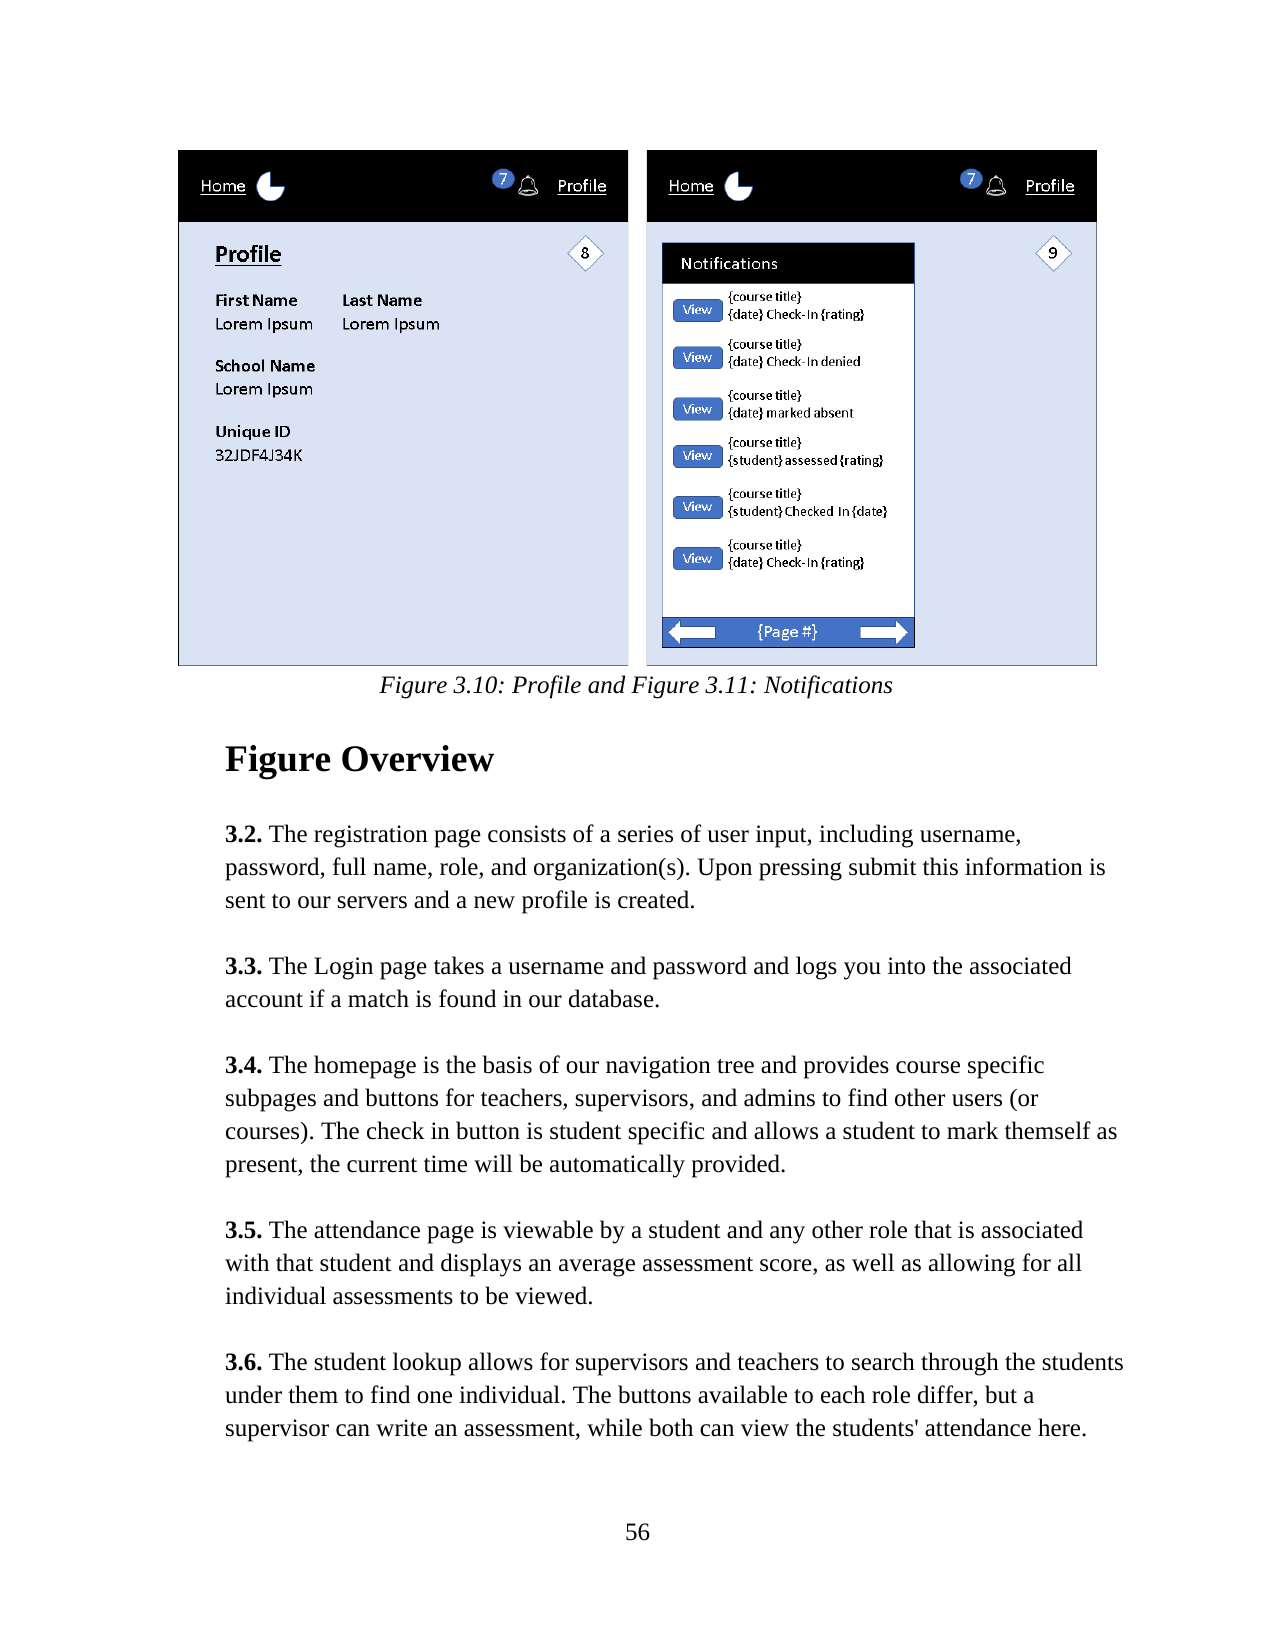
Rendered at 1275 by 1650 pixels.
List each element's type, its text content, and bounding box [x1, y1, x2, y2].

text 3.4. The homepage is the basis of our navigation tree and provides course specific subpages and buttons for teachers, supervisors, and admins to find other users (or courses). The check in button is student specific and allows a student to mark themself as present, the current time will be automatically provided. [225, 1050, 1125, 1178]
list Figure 3.10: Profile and Figure 3.11: Notifications [150, 670, 1125, 699]
text 3.6. The student lookup allows for supervisors and teachers to search through the students under them to find one individual. The buttons available to each role differ, but a supervisor can write an assessment, while both can view the students' attendance here. [225, 1347, 1125, 1442]
text 3.5. The attendance page is viewable by a student and any other role that is associated with that student and displays an average assessment score, as well as allowing for all individual assessments to be viewed. [225, 1215, 1125, 1310]
text 3.2. The registration page consists of a series of user input, including username, password, full name, role, and organization(s). Upon pressing submit this information is sent to our servers and a new profile is created. [225, 819, 1125, 913]
text 3.3. The Login page takes a username and password and logs you into the associated account if a match is found in our database. [225, 951, 1125, 1013]
list Figure Overview [225, 736, 1125, 779]
picture [646, 150, 1097, 666]
picture [178, 150, 629, 666]
